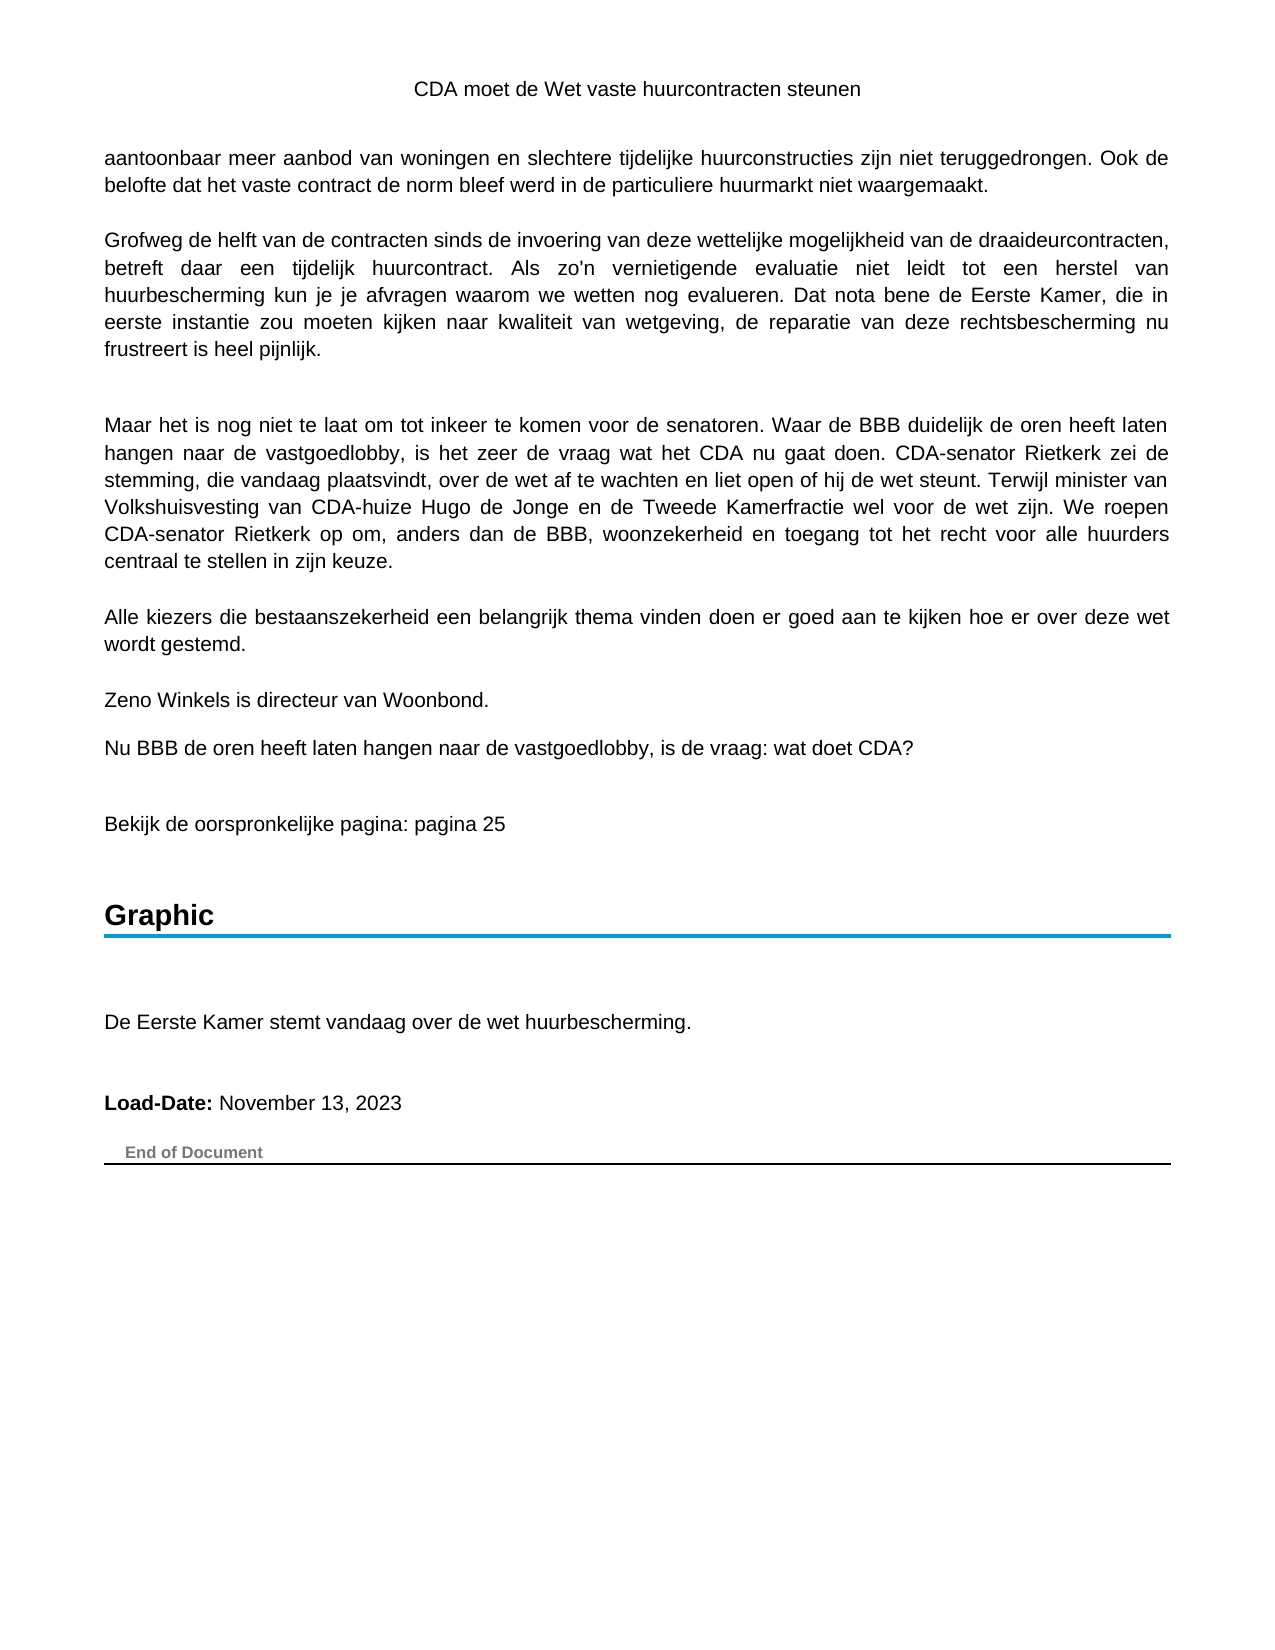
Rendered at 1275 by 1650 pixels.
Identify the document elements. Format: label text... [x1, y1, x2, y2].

text End of Document [125, 1143, 1171, 1162]
text Load-Date: November 13, 2023 [104, 1059, 1171, 1114]
text Zeno Winkels is directeur van Woonbond. [104, 684, 1171, 711]
text Grofweg de helft van de contracten sinds de invoering van deze wettelijke mogelijkheid van de draaideurcontracten, betreft daar een tijdelijk huurcontract. Als zo'n vernietigende evaluatie niet leidt tot een herstel van huurbescherming kun je je afvragen waarom we wetten nog evalueren. Dat nota bene de Eerste Kamer, die in eerste instantie zou moeten kijken naar kwaliteit van wetgeving, de reparatie van deze rechtsbescherming nu frustreert is heel pijnlijk. [104, 225, 1171, 361]
text Graphic [104, 861, 1171, 932]
text Alle kiezers die bestaanszekerheid een belangrijk thema vinden doen er goed aan te kijken hoe er over deze wet wordt gestemd. [104, 601, 1171, 656]
text De Eerste Kamer stemt vandaag over de wet huurbescherming. [104, 1007, 1171, 1034]
text Maar het is nog niet te laat om tot inkeer te komen voor de senatoren. Waar de BBB duidelijk de oren heeft laten hangen naar de vastgoedlobby, is het zeer de vraag wat het CDA nu gaat doen. CDA-senator Rietkerk zei de stemming, die vandaag plaatsvindt, over de wet af te wachten en liet open of hij de wet steunt. Terwijl minister van Volkshuisvesting van CDA-huize Hugo de Jonge en de Tweede Kamerfractie wel voor de wet zijn. We roepen CDA-senator Rietkerk op om, anders dan de BBB, woonzekerheid en toegang tot het recht voor alle huurders centraal te stellen in zijn keuze. [104, 410, 1171, 573]
text Nu BBB de oren heeft laten hangen naar de vastgoedlobby, is de vraag: wat doet CDA? [104, 732, 1171, 759]
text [104, 142, 1171, 196]
text Bekijk de oorspronkelijke pagina: pagina 25 [104, 809, 1171, 836]
